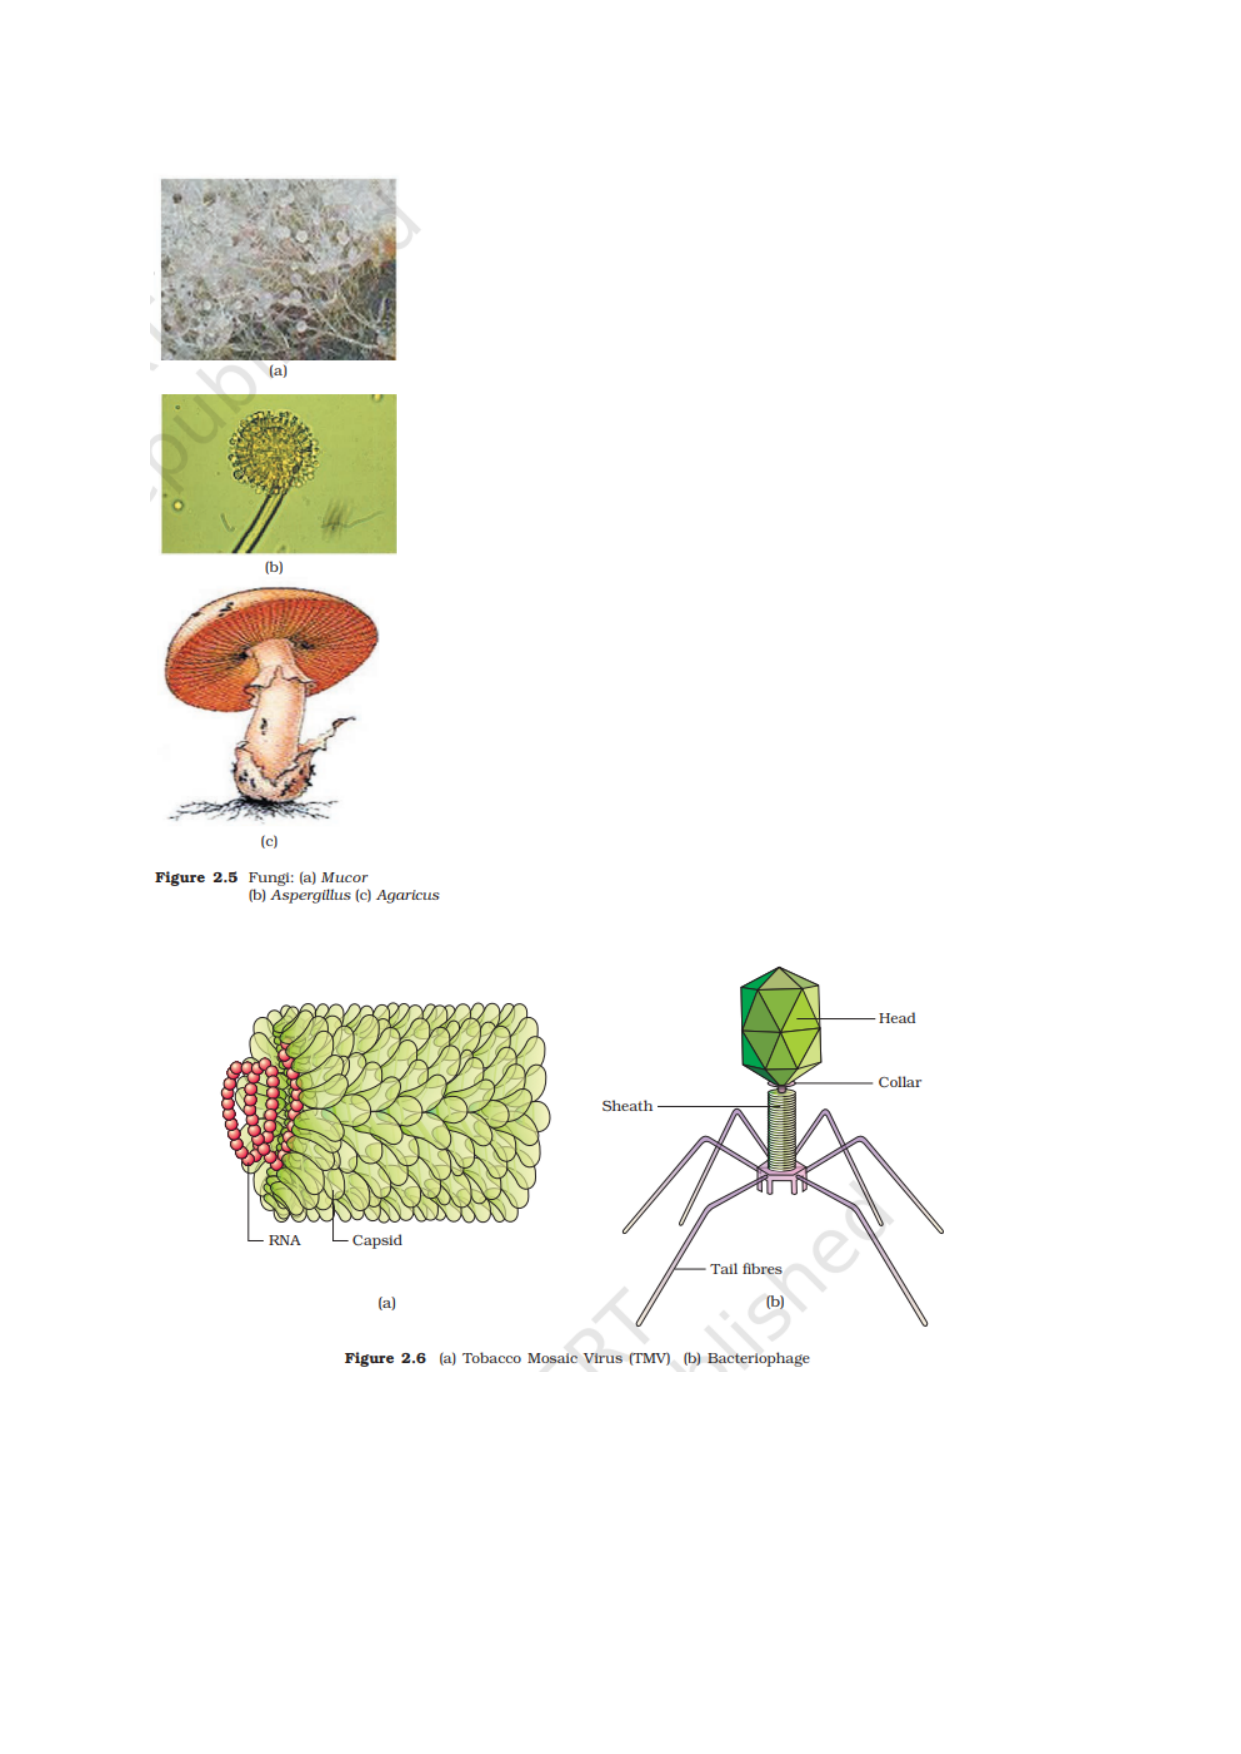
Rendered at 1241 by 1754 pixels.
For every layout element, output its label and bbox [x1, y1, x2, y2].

picture [150, 150, 495, 925]
picture [150, 943, 989, 1372]
